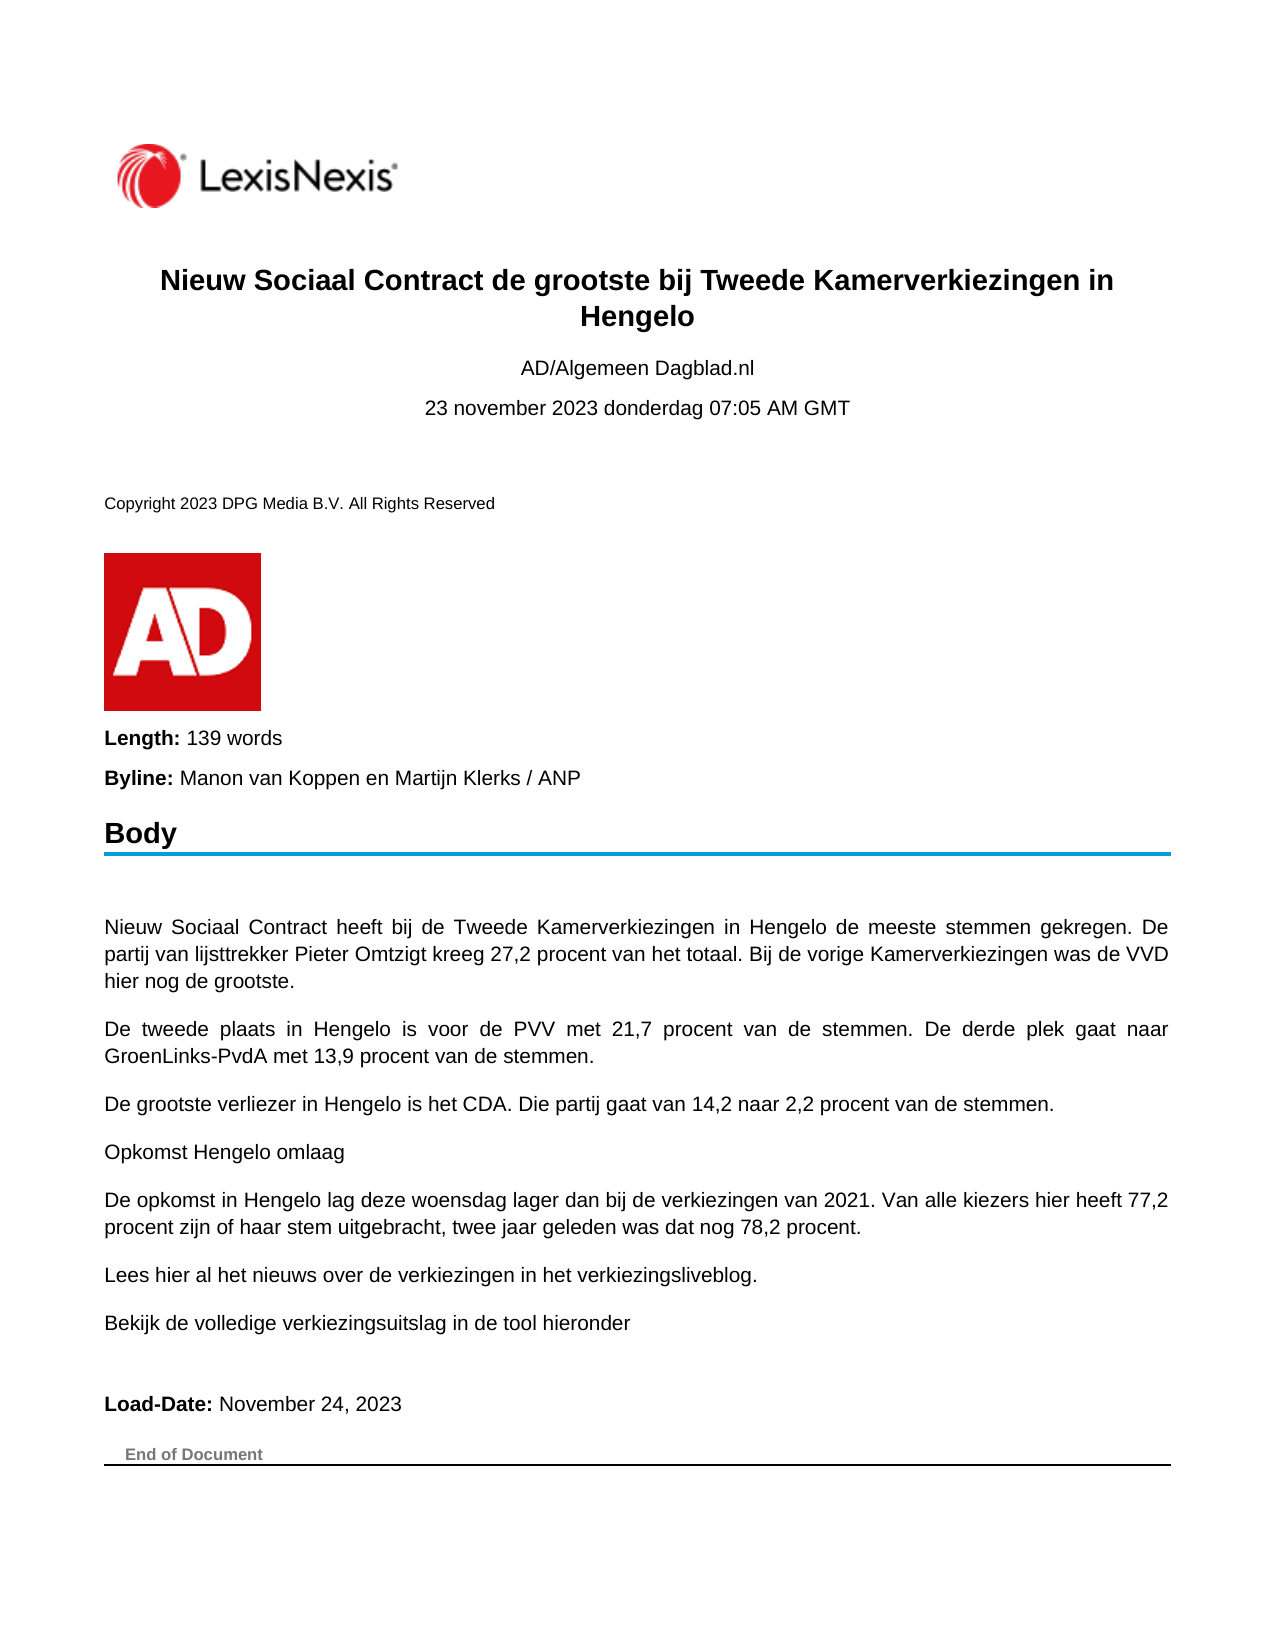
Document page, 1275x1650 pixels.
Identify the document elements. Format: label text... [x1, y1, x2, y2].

text Opkomst Hengelo omlaag [104, 1137, 1171, 1164]
text Lees hier al het nieuws over de verkiezingen in het verkiezingsliveblog. [104, 1260, 1171, 1287]
text Byline: Manon van Koppen en Martijn Klerks / ANP [104, 762, 1171, 789]
text Bekijk de volledige verkiezingsuitslag in de tool hieronder [104, 1308, 1171, 1335]
text De tweede plaats in Hengelo is voor de PVV met 21,7 procent van de stemmen. De derde plek gaat naar GroenLinks-PvdA met 13,9 procent van de stemmen. [104, 1014, 1171, 1068]
text AD/Algemeen Dagblad.nl [104, 353, 1171, 380]
text De grootste verliezer in Hengelo is het CDA. Die partij gaat van 14,2 naar 2,2 procent van de stemmen. [104, 1089, 1171, 1116]
text Copyright 2023 DPG Media B.V. All Rights Reserved [104, 461, 1171, 513]
text Body [104, 814, 1171, 850]
text Length: 139 words [104, 723, 1171, 750]
text De opkomst in Hengelo lag deze woensdag lager dan bij de verkiezingen van 2021. Van alle kiezers hier heeft 77,2 procent zijn of haar stem uitgebracht, twee jaar geleden was dat nog 78,2 procent. [104, 1185, 1171, 1239]
picture [104, 144, 412, 208]
text Load-Date: November 24, 2023 [104, 1360, 1171, 1416]
text End of Document [125, 1444, 1171, 1464]
picture [104, 553, 261, 711]
text 23 november 2023 donderdag 07:05 AM GMT [104, 393, 1171, 420]
text Nieuw Sociaal Contract heeft bij de Tweede Kamerverkiezingen in Hengelo de meeste stemmen gekregen. De partij van lijsttrekker Pieter Omtzigt kreeg 27,2 procent van het totaal. Bij de vorige Kamerverkiezingen was de VVD hier nog de grootste. [104, 912, 1171, 993]
subtitle Nieuw Sociaal Contract de grootste bij Tweede Kamerverkiezingen in Hengelo [104, 261, 1171, 332]
